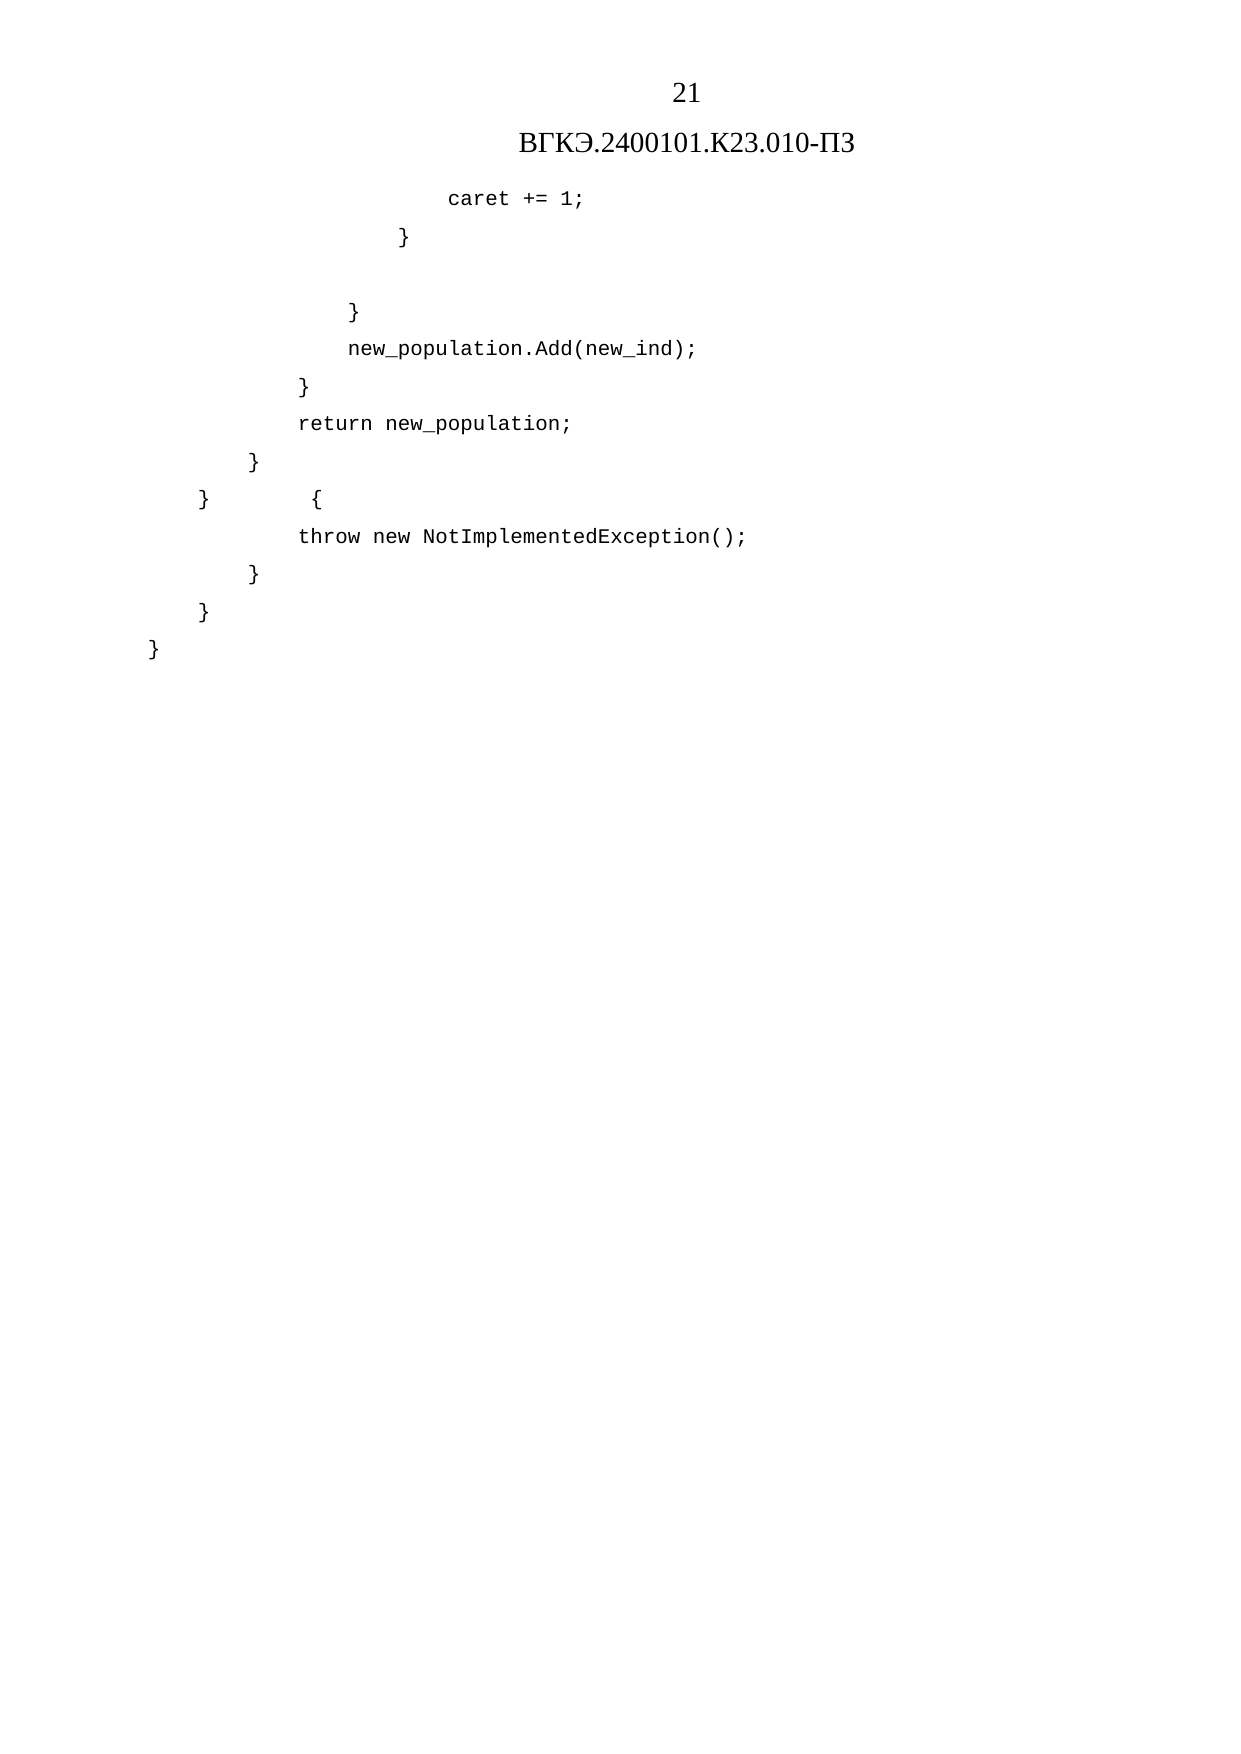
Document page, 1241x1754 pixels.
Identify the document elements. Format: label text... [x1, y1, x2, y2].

text caret += 1; [148, 176, 1152, 213]
text } [148, 588, 1152, 626]
text } [148, 213, 1152, 251]
text } { [148, 476, 1152, 513]
text return new_population; [148, 401, 1152, 438]
text } [148, 438, 1152, 476]
text } [148, 288, 1152, 326]
text throw new NotImplementedException(); [148, 513, 1152, 551]
text } [148, 551, 1152, 588]
text } [148, 626, 1152, 663]
text new_population.Add(new_ind); [148, 326, 1152, 363]
text } [148, 363, 1152, 401]
